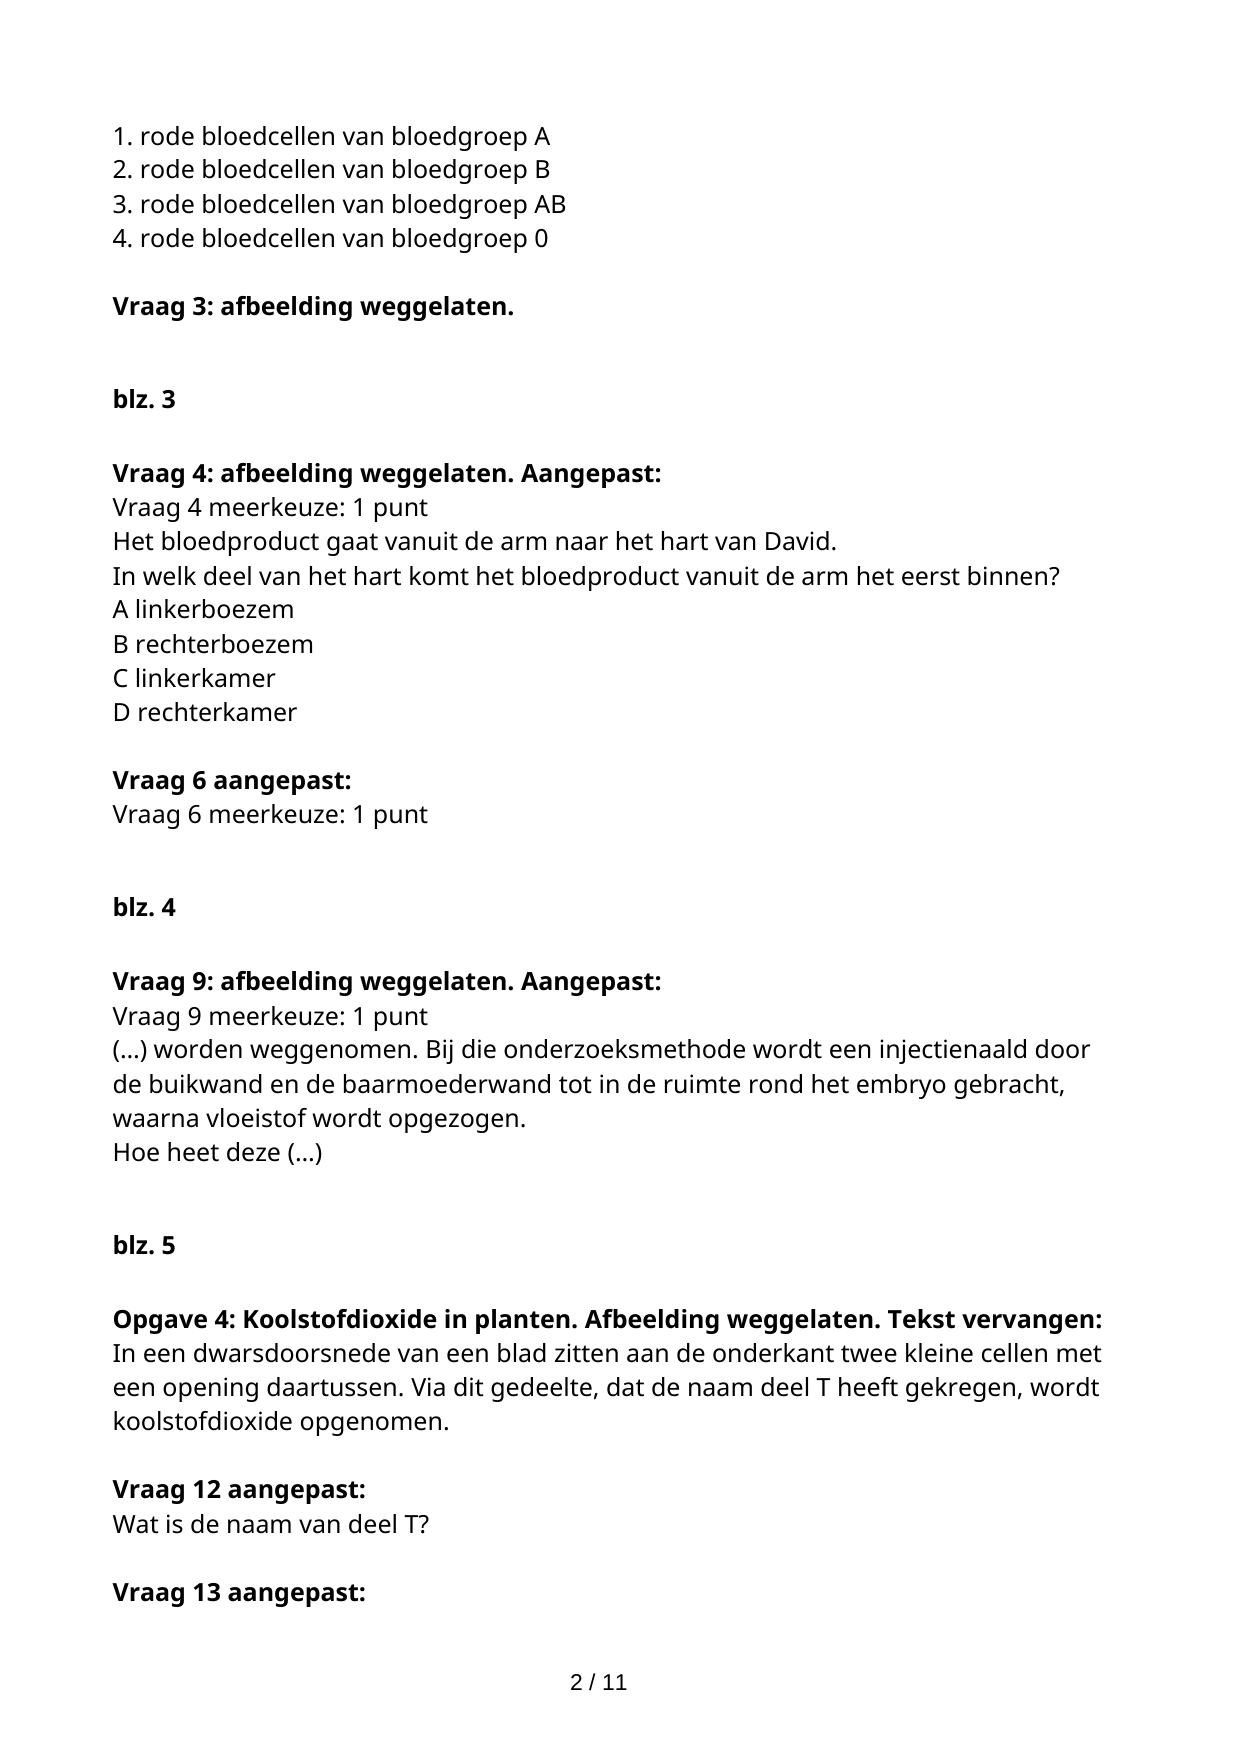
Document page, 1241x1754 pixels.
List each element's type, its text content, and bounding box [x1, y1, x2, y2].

text Vraag 12 aangepast: [112, 1472, 1122, 1506]
text (…) worden weggenomen. Bij die onderzoeksmethode wordt een injectienaald door de buikwand en de baarmoederwand tot in de ruimte rond het embryo gebracht, waarna vloeistof wordt opgezogen. [112, 1032, 1122, 1134]
text Opgave 4: Koolstofdioxide in planten. Afbeelding weggelaten. Tekst vervangen: [112, 1302, 1122, 1336]
subtitle blz. 3 [112, 382, 1122, 416]
text Vraag 6 aangepast: [112, 762, 1122, 797]
text Hoe heet deze (…) [112, 1134, 1122, 1168]
text Het bloedproduct gaat vanuit de arm naar het hart van David. [112, 524, 1122, 558]
text In welk deel van het hart komt het bloedproduct vanuit de arm het eerst binnen? [112, 558, 1122, 592]
subtitle blz. 5 [112, 1227, 1122, 1262]
text Vraag 9: afbeelding weggelaten. Aangepast: [112, 964, 1122, 998]
text 3. rode bloedcellen van bloedgroep AB [112, 186, 1122, 220]
text Vraag 4: afbeelding weggelaten. Aangepast: [112, 456, 1122, 490]
text Vraag 13 aangepast: [112, 1574, 1122, 1608]
text Vraag 9 meerkeuze: 1 punt [112, 998, 1122, 1032]
text 2. rode bloedcellen van bloedgroep B [112, 152, 1122, 186]
text In een dwarsdoorsnede van een blad zitten aan de onderkant twee kleine cellen met een opening daartussen. Via dit gedeelte, dat de naam deel T heeft gekregen, wordt koolstofdioxide opgenomen. [112, 1336, 1122, 1438]
text Vraag 3: afbeelding weggelaten. [112, 288, 1122, 322]
text 4. rode bloedcellen van bloedgroep 0 [112, 220, 1122, 254]
text B rechterboezem [112, 626, 1122, 660]
text Vraag 6 meerkeuze: 1 punt [112, 797, 1122, 831]
text A linkerboezem [112, 592, 1122, 626]
text Vraag 4 meerkeuze: 1 punt [112, 490, 1122, 524]
text D rechterkamer [112, 694, 1122, 728]
subtitle blz. 4 [112, 890, 1122, 924]
text 1. rode bloedcellen van bloedgroep A [112, 118, 1122, 152]
text C linkerkamer [112, 660, 1122, 694]
text Wat is de naam van deel T? [112, 1506, 1122, 1540]
